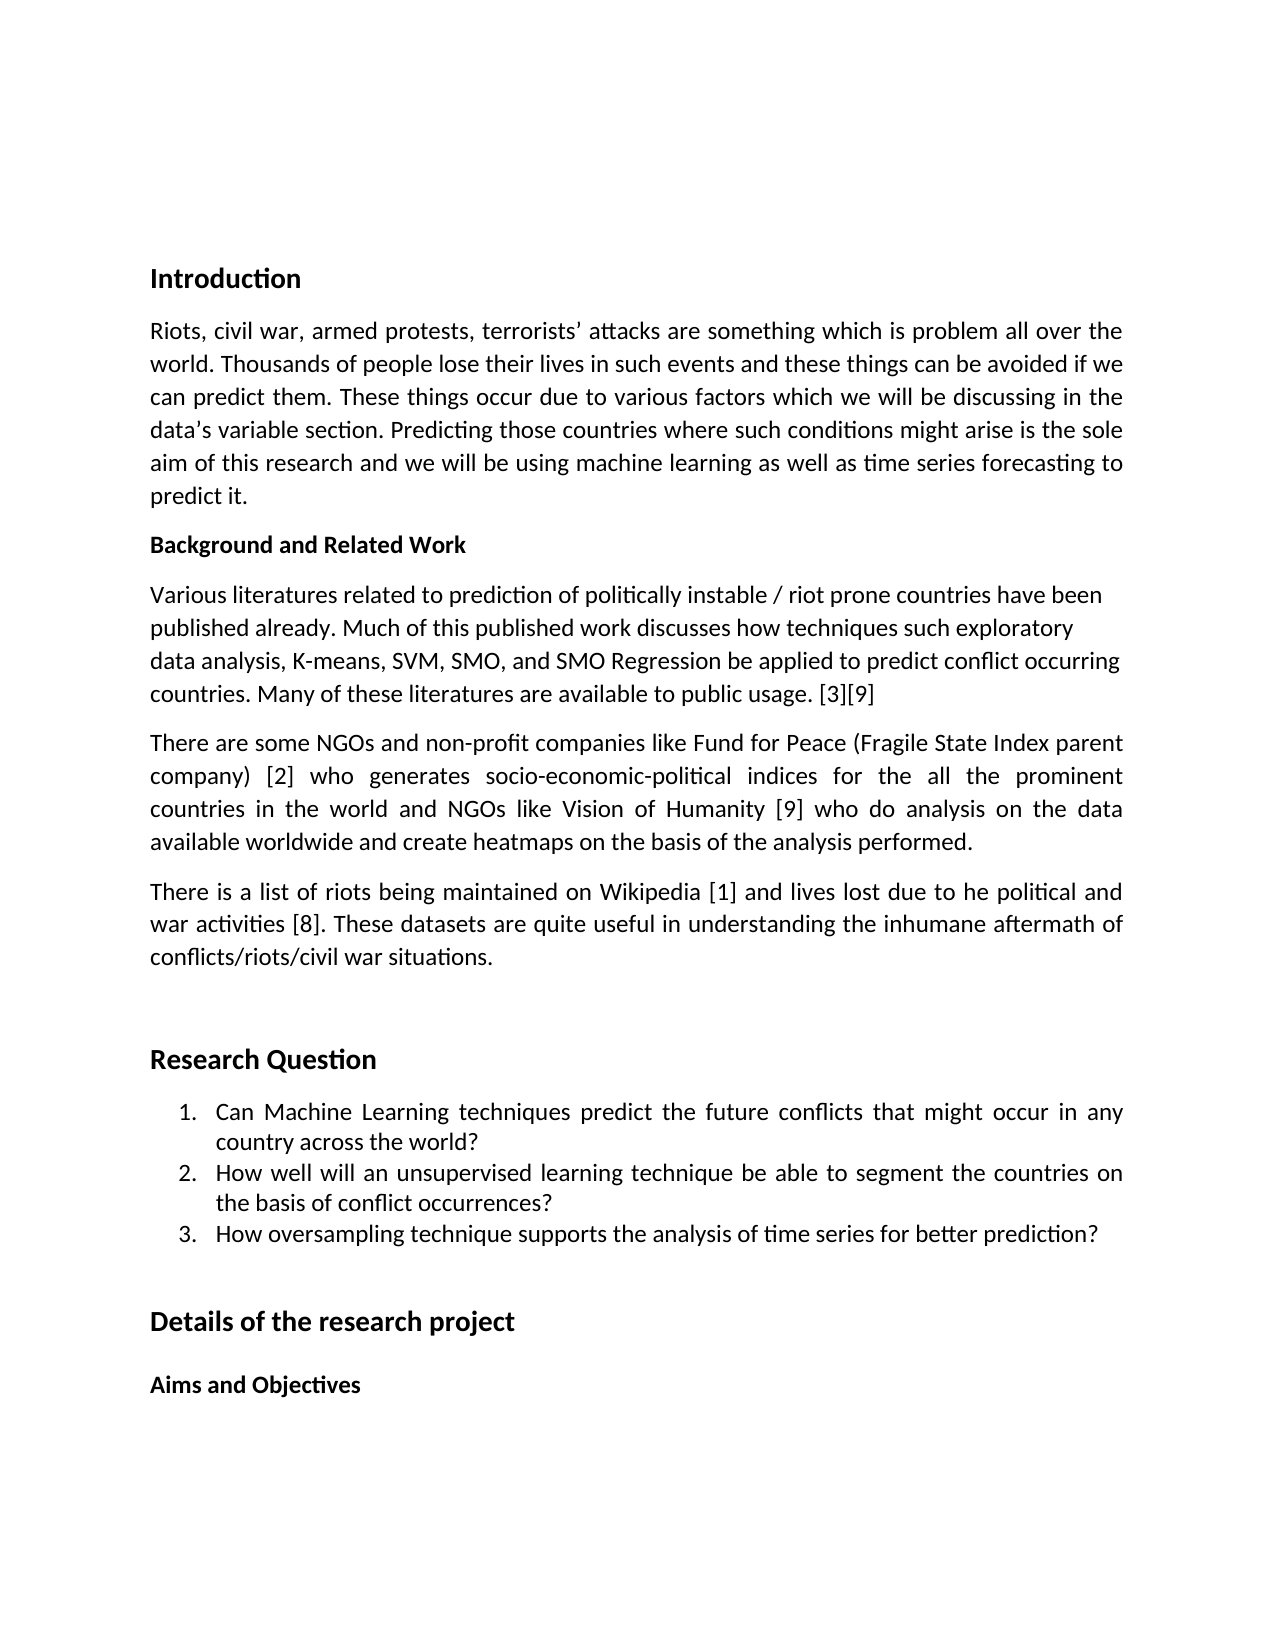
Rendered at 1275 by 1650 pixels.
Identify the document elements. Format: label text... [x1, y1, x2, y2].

text Research Question [150, 1041, 1125, 1076]
text Riots, civil war, armed protests, terrorists’ attacks are something which is problem all over the world. Thousands of people lose their lives in such events and these things can be avoided if we can predict them. These things occur due to various factors which we will be discussing in the data’s variable section. Predicting those countries where such conditions might arise is the sole aim of this research and we will be using machine learning as well as time series forecasting to predict it. [150, 315, 1125, 510]
text There are some NGOs and non-profit companies like Fund for Peace (Fragile State Index parent company) [2] who generates socio-economic-political indices for the all the prominent countries in the world and NGOs like Vision of Humanity [9] who do analysis on the data available worldwide and create heatmaps on the basis of the analysis performed. [150, 727, 1125, 857]
text Introduction [150, 260, 1125, 296]
list Can Machine Learning techniques predict the future conflicts that might occur in any country across the world? [178, 1096, 1125, 1157]
list How well will an unsupervised learning technique be able to segment the countries on the basis of conflict occurrences? [178, 1157, 1125, 1218]
text Background and Related Work [150, 529, 1125, 560]
text Various literatures related to prediction of politically instable / riot prone countries have been published already. Much of this published work discusses how techniques such exploratory data analysis, K-means, SVM, SMO, and SMO Regression be applied to predict conflict occurring countries. Many of these literatures are available to public usage. [3][9] [150, 579, 1125, 708]
text Aims and Objectives [150, 1370, 1125, 1400]
list How oversampling technique supports the analysis of time series for better prediction? [178, 1218, 1125, 1248]
text There is a list of riots being maintained on Wikipedia [1] and lives lost due to he political and war activities [8]. These datasets are quite useful in understanding the inhumane aftermath of conflicts/riots/civil war situations. [150, 876, 1125, 972]
text Details of the research project [150, 1303, 1125, 1339]
